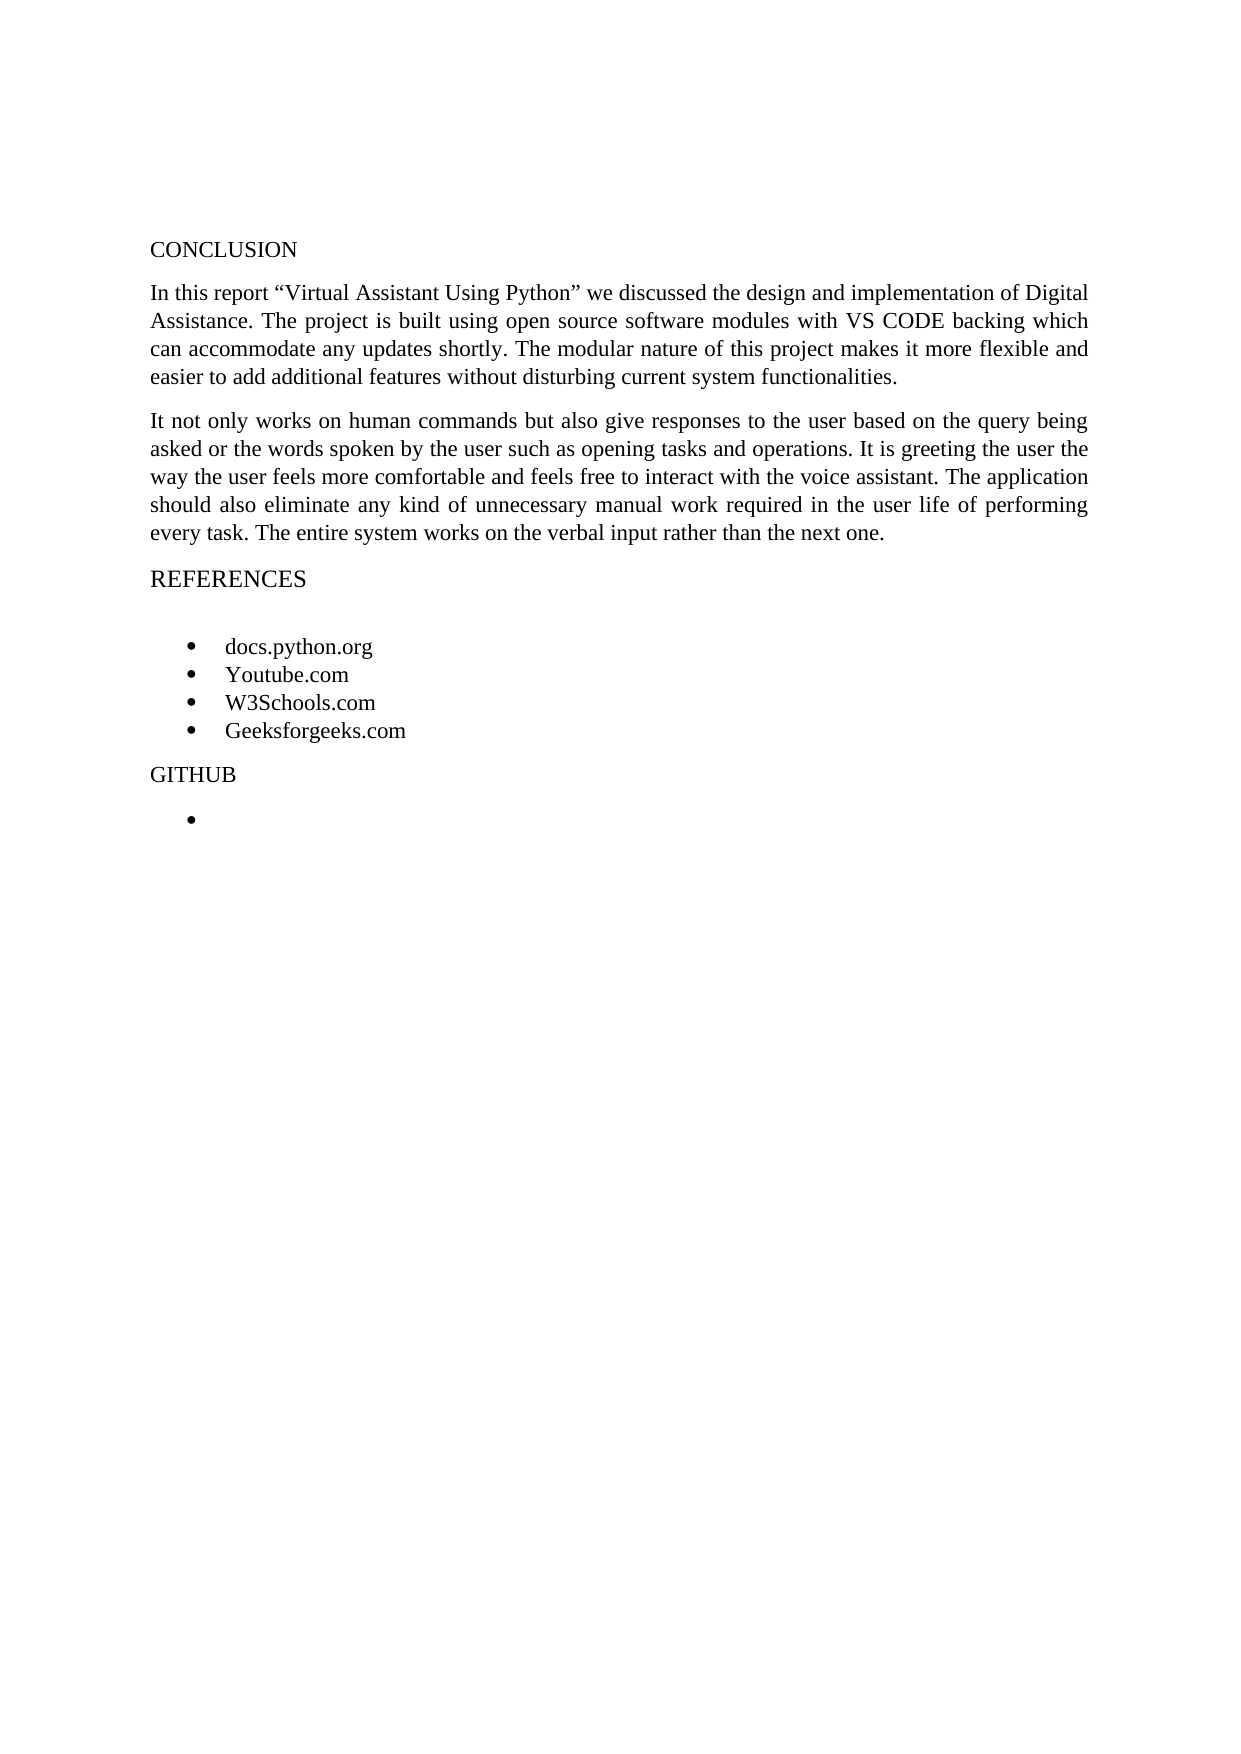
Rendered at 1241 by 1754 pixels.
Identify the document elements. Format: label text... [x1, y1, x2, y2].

text GITHUB [150, 761, 1090, 788]
list Geeksforgeeks.com [187, 717, 1090, 743]
list docs.python.org [187, 633, 1090, 659]
list W3Schools.com [187, 689, 1090, 715]
text CONCLUSION [150, 236, 1090, 262]
text REFERENCES [150, 564, 1090, 592]
text It not only works on human commands but also give responses to the user based on the query being asked or the words spoken by the user such as opening tasks and operations. It is greeting the user the way the user feels more comfortable and feels free to interact with the voice assistant. The application should also eliminate any kind of unnecessary manual work required in the user life of performing every task. The entire system works on the verbal input rather than the next one. [150, 407, 1090, 545]
text In this report “Virtual Assistant Using Python” we discussed the design and implementation of Digital Assistance. The project is built using open source software modules with VS CODE backing which can accommodate any updates shortly. The modular nature of this project makes it more flexible and easier to add additional features without disturbing current system functionalities. [150, 279, 1090, 389]
list Youtube.com [187, 661, 1090, 687]
